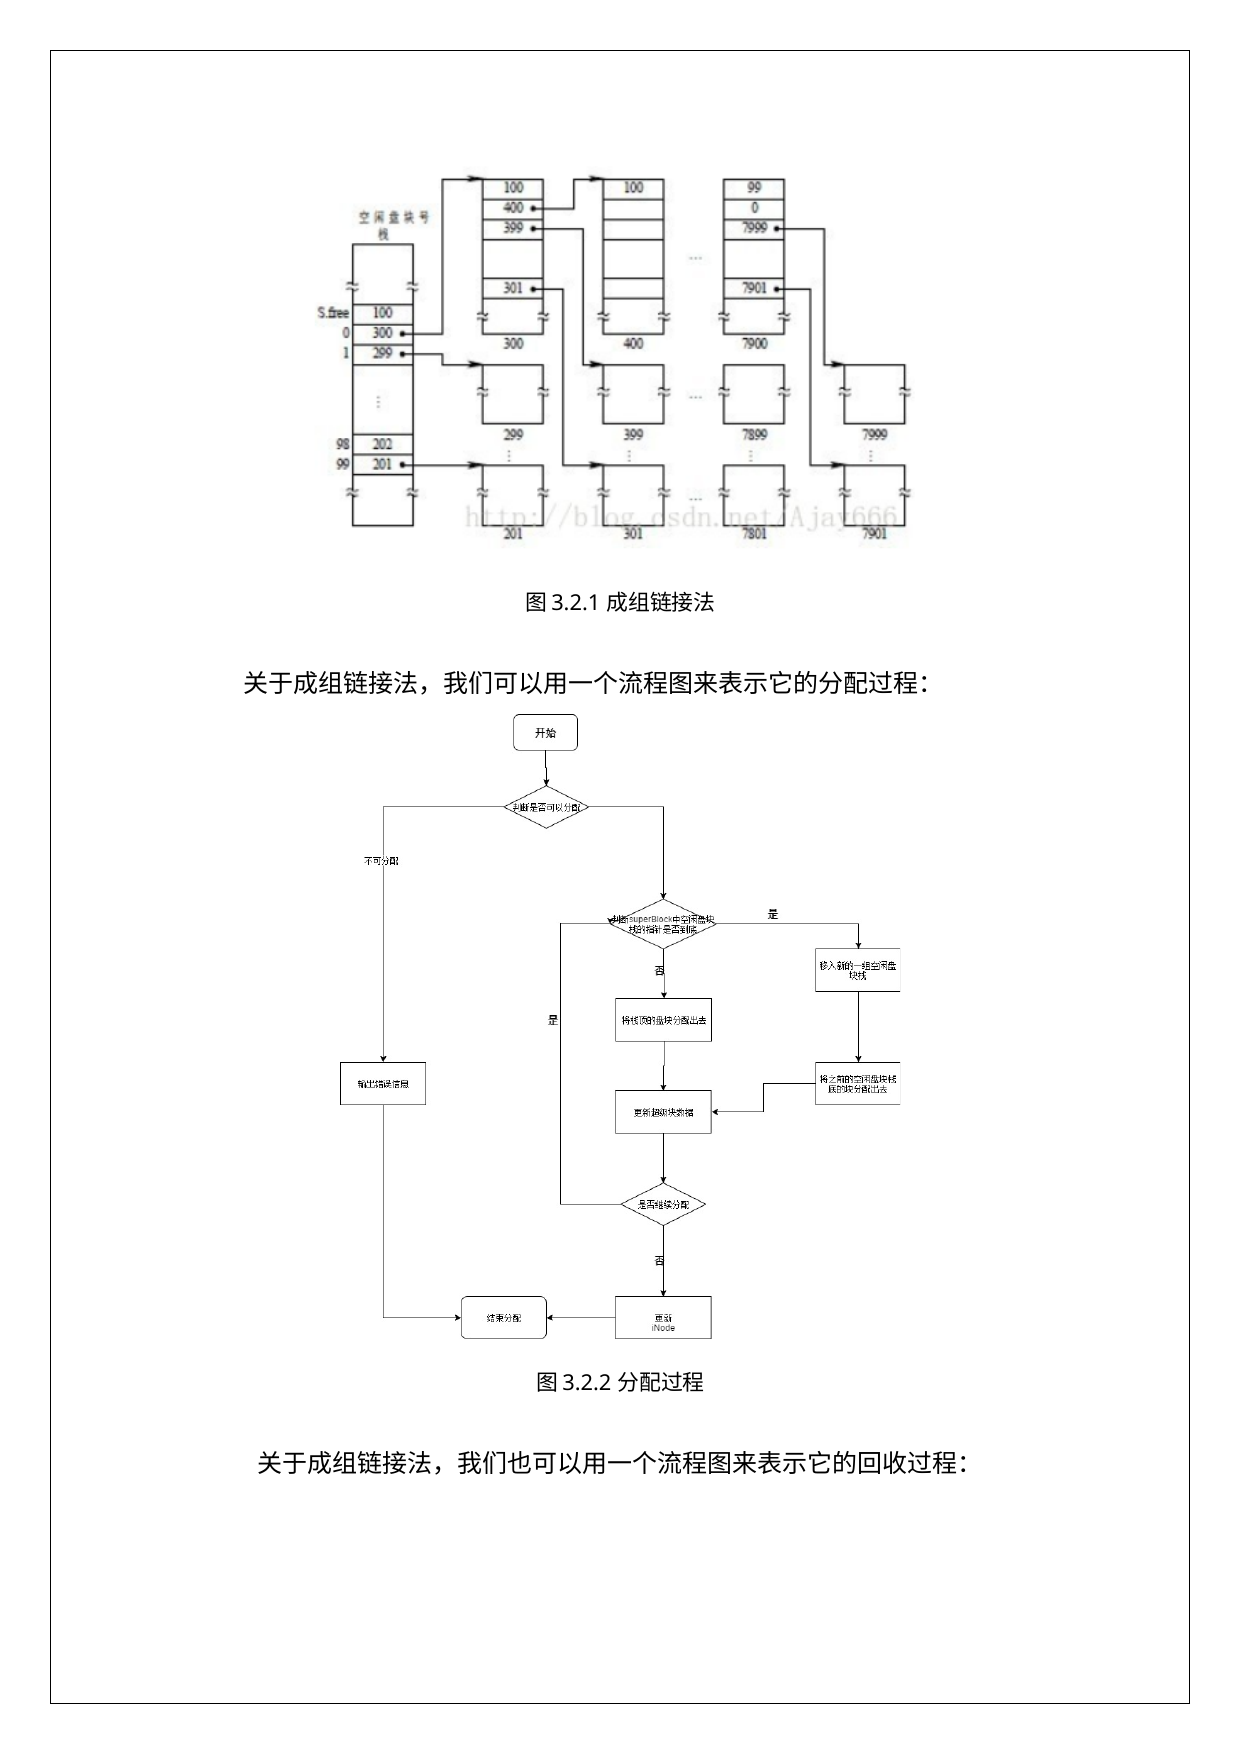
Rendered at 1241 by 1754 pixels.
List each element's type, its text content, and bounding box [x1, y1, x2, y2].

text 关于成组链接法，我们也可以用一个流程图来表示它的回收过程： [187, 1429, 1053, 1494]
picture [311, 162, 929, 562]
text 图3.2.2 分配过程 [187, 1364, 1053, 1397]
text 关于成组链接法，我们可以用一个流程图来表示它的分配过程： [187, 649, 1053, 714]
picture [340, 714, 901, 1339]
text 图3.2.1 成组链接法 [187, 584, 1053, 617]
